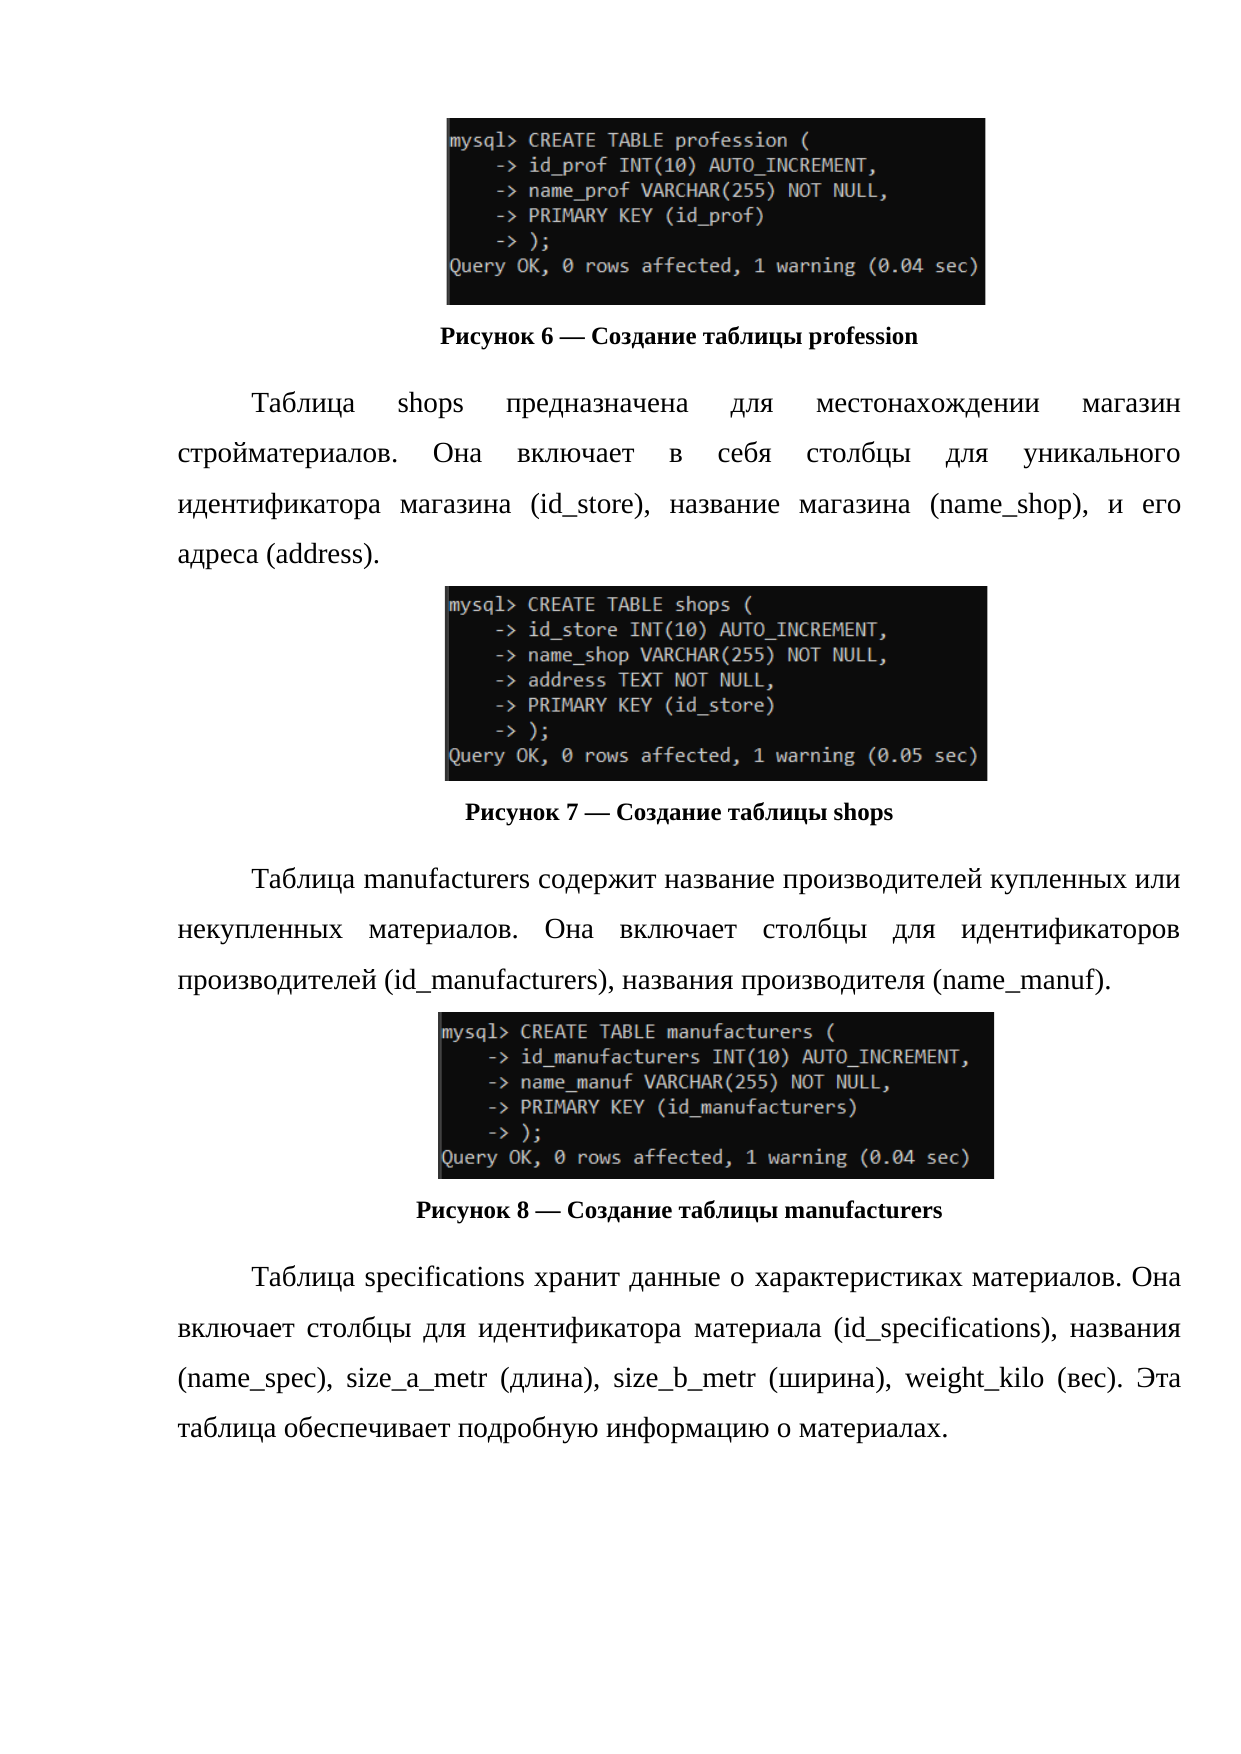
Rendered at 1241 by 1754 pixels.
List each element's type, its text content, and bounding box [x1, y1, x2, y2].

text Рисунок 8 — Создание таблицы manufacturers [177, 1195, 1181, 1224]
text Рисунок 6 — Создание таблицы profession [177, 321, 1181, 350]
picture [446, 118, 986, 305]
text Таблица specifications хранит данные о характеристиках материалов. Она включает столбцы для идентификатора материала (id_specifications), названия (name_spec), size_a_metr (длина), size_b_metr (ширина), weight_kilo (вес). Эта таблица обеспечивает подробную информацию о материалах. [177, 1259, 1181, 1444]
picture [444, 586, 988, 781]
text Таблица manufacturers содержит название производителей купленных или некупленных материалов. Она включает столбцы для идентификаторов производителей (id_manufacturers), названия производителя (name_manuf). [177, 861, 1181, 995]
text Таблица shops предназначена для местонахождении магазин стройматериалов. Она включает в себя столбцы для уникального идентификатора магазина (id_store), название магазина (name_shop), и его адреса (address). [177, 385, 1181, 570]
picture [438, 1012, 995, 1179]
text Рисунок 7 — Создание таблицы shops [177, 797, 1181, 826]
